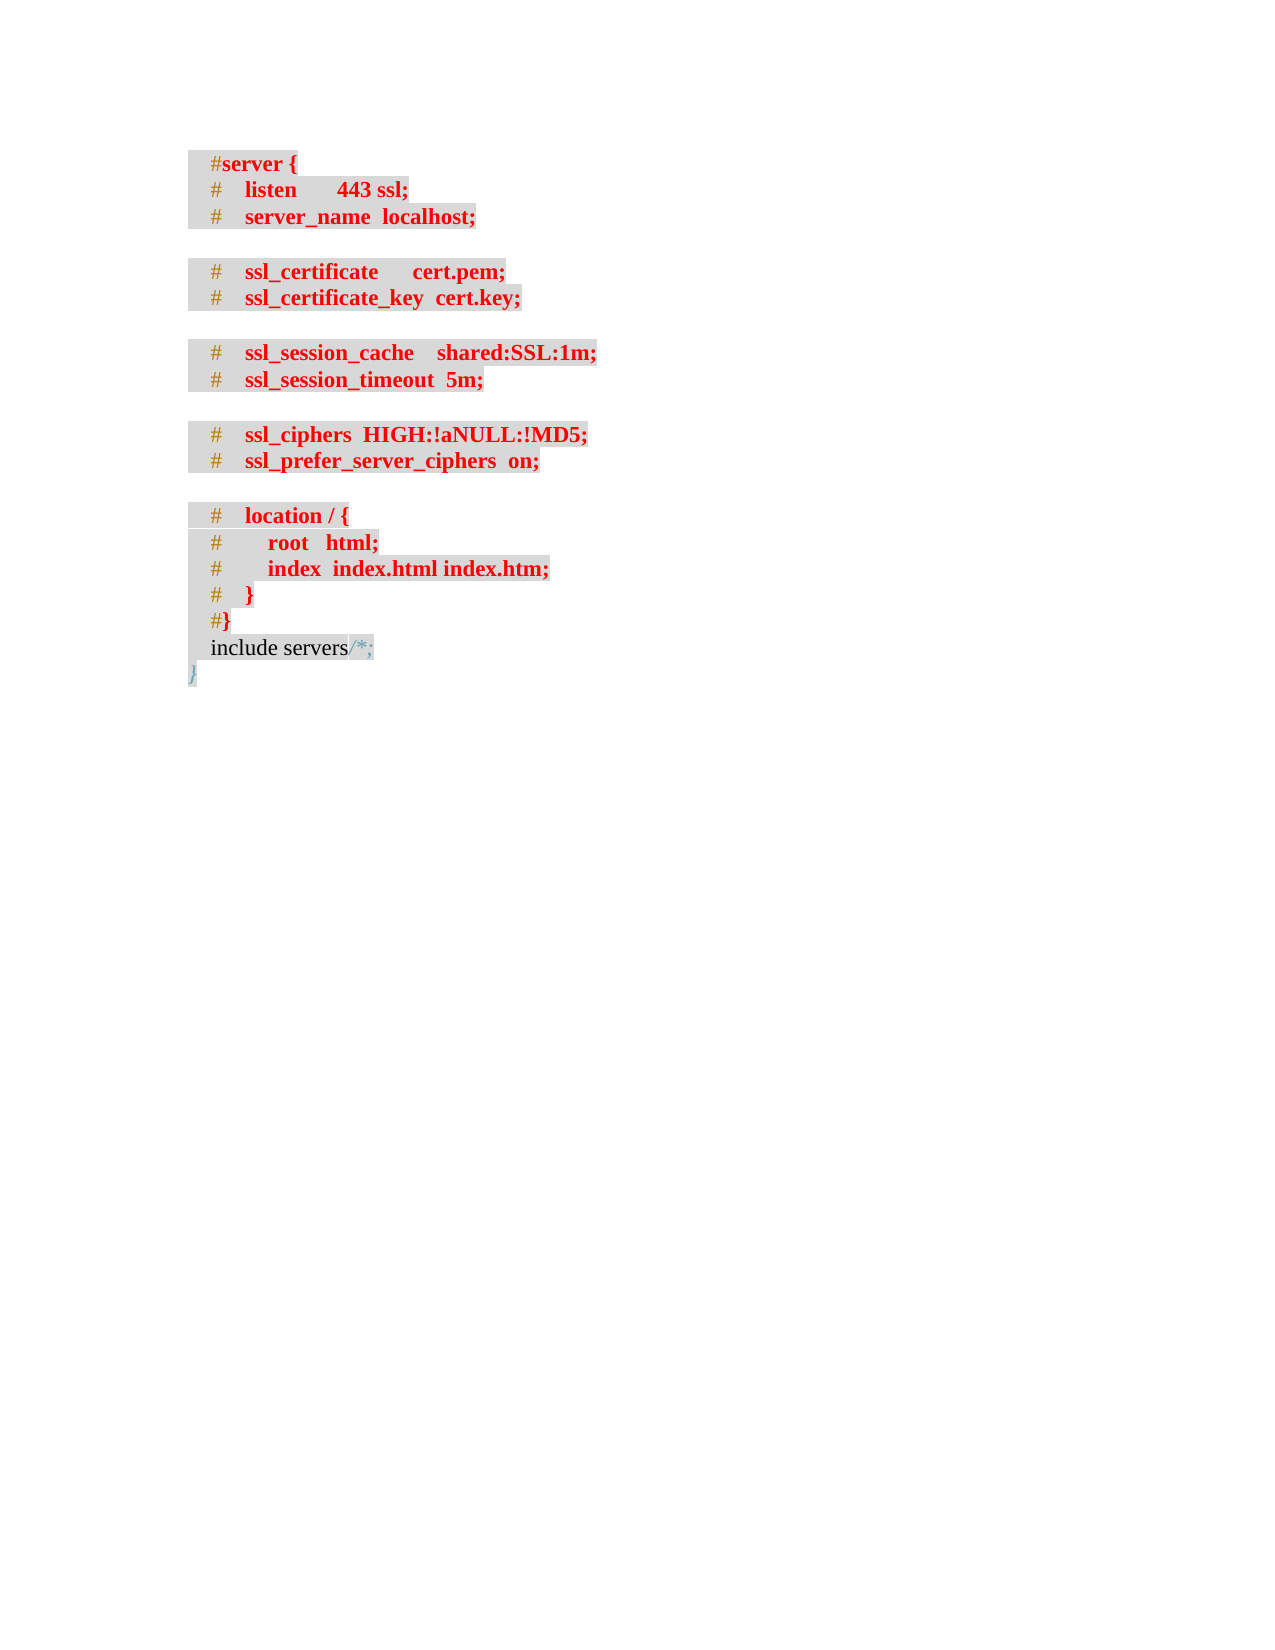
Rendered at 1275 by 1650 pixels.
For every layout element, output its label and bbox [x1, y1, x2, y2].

text [187, 150, 1087, 687]
